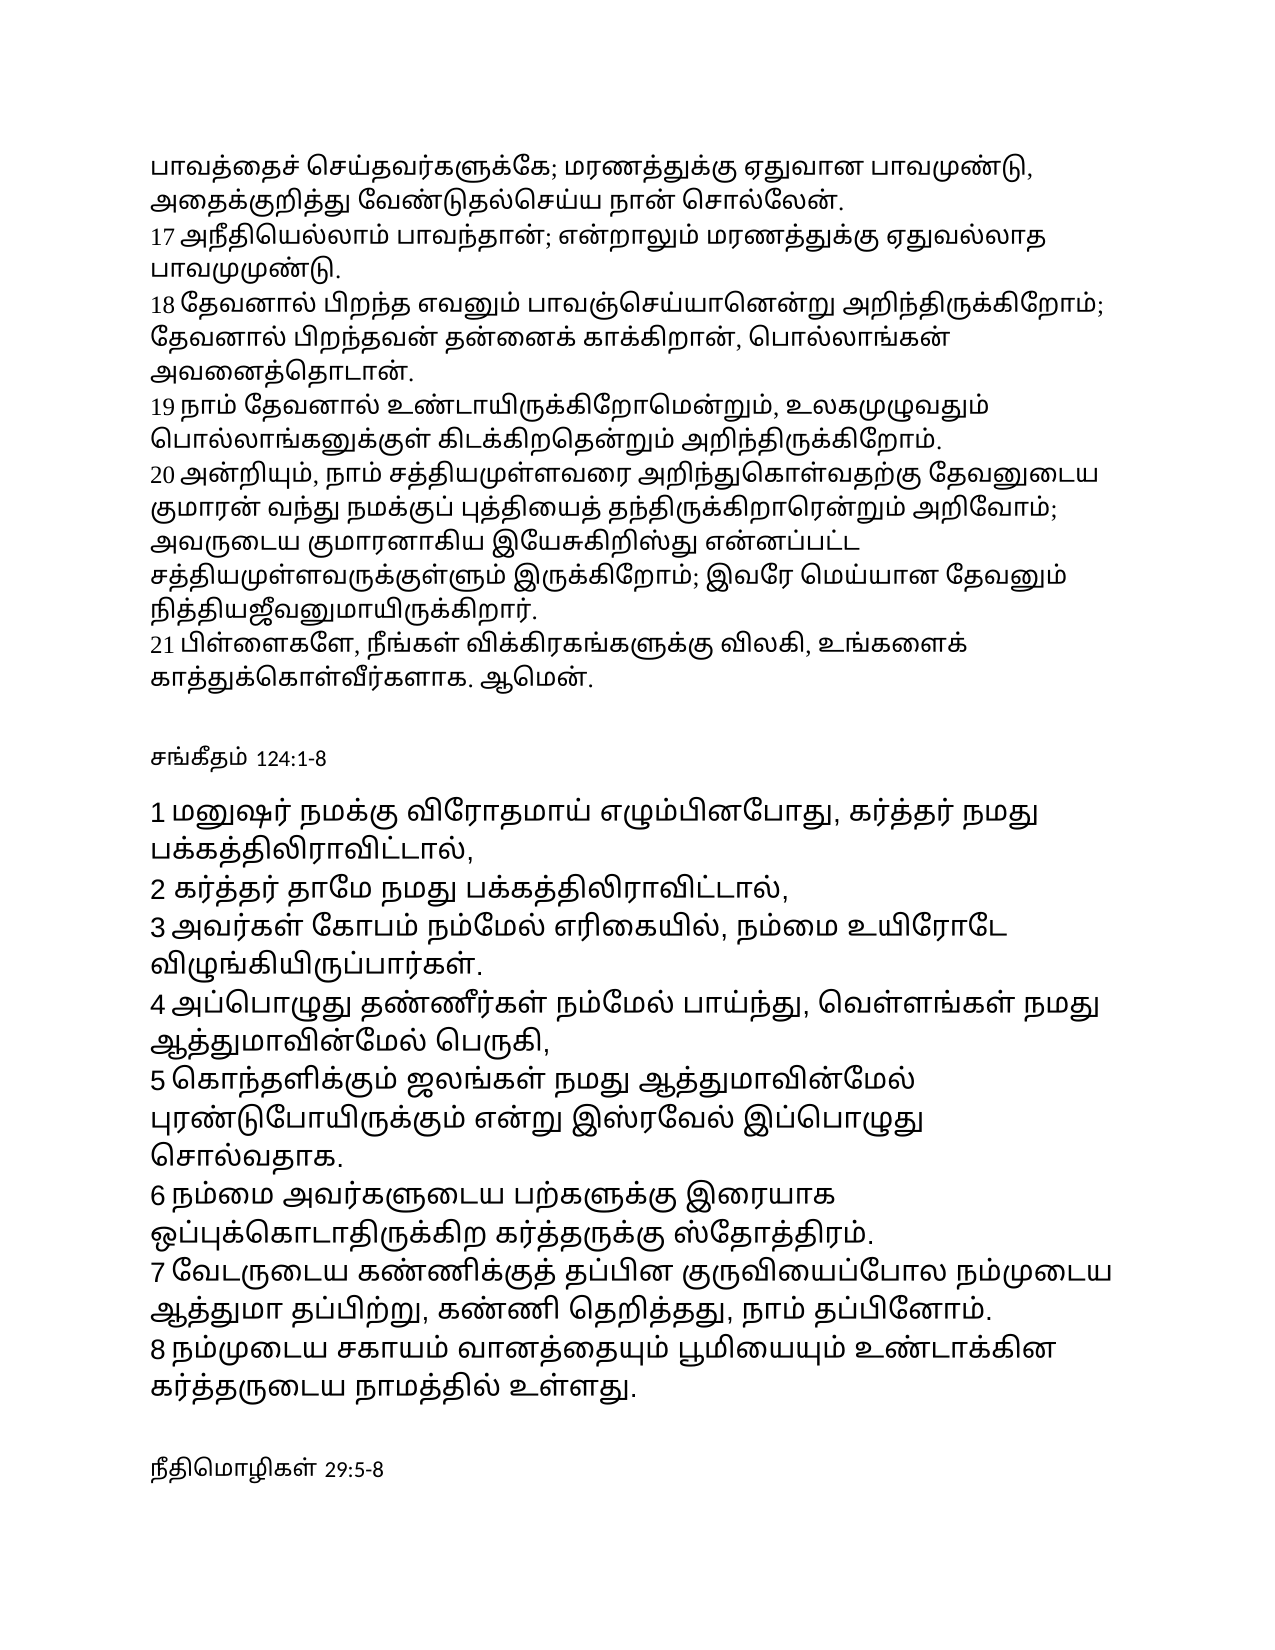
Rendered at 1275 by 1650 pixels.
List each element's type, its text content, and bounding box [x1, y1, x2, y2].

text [150, 150, 1125, 218]
text 4அப்பொழுது தண்ணீர்கள் நம்மேல் பாய்ந்து, வெள்ளங்கள் நமது ஆத்துமாவின்மேல் பெருகி, [150, 984, 1125, 1061]
text 18தேவனால் பிறந்த எவனும் பாவஞ்செய்யானென்று அறிந்திருக்கிறோம்; தேவனால் பிறந்தவன் தன்னைக் காக்கிறான், பொல்லாங்கன் அவனைத்தொடான். [150, 286, 1125, 388]
text 21பிள்ளைகளே, நீங்கள் விக்கிரகங்களுக்கு விலகி, உங்களைக் காத்துக்கொள்வீர்களாக. ஆமென். [150, 627, 1125, 695]
text 3அவர்கள் கோபம் நம்மேல் எரிகையில், நம்மை உயிரோடே விழுங்கியிருப்பார்கள். [150, 907, 1125, 984]
text 20அன்றியும், நாம் சத்தியமுள்ளவரை அறிந்துகொள்வதற்கு தேவனுடைய குமாரன் வந்து நமக்குப் புத்தியைத் தந்திருக்கிறாரென்றும் அறிவோம்; அவருடைய குமாரனாகிய இயேசுகிறிஸ்து என்னப்பட்ட சத்தியமுள்ளவருக்குள்ளும் இருக்கிறோம்; இவரே மெய்யான தேவனும் நித்தியஜீவனுமாயிருக்கிறார். [150, 457, 1125, 627]
text சங்கீதம் 124:1-8 [150, 742, 1125, 773]
text 1மனுஷர் நமக்கு விரோதமாய் எழும்பினபோது, கர்த்தர் நமது பக்கத்திலிராவிட்டால், [150, 792, 1125, 869]
text நீதிமொழிகள் 29:5-8 [150, 1452, 1125, 1484]
text 8நம்முடைய சகாயம் வானத்தையும் பூமியையும் உண்டாக்கின கர்த்தருடைய நாமத்தில் உள்ளது. [150, 1329, 1125, 1406]
text 7வேடருடைய கண்ணிக்குத் தப்பின குருவியைப்போல நம்முடைய ஆத்துமா தப்பிற்று, கண்ணி தெறித்தது, நாம் தப்பினோம். [150, 1252, 1125, 1329]
text 5கொந்தளிக்கும் ஜலங்கள் நமது ஆத்துமாவின்மேல் புரண்டுபோயிருக்கும் என்று இஸ்ரவேல் இப்பொழுது சொல்வதாக. [150, 1061, 1125, 1176]
text 2 கர்த்தர் தாமே நமது பக்கத்திலிராவிட்டால், [150, 869, 1125, 907]
text 6நம்மை அவர்களுடைய பற்களுக்கு இரையாக ஒப்புக்கொடாதிருக்கிற கர்த்தருக்கு ஸ்தோத்திரம். [150, 1176, 1125, 1252]
text 17அநீதியெல்லாம் பாவந்தான்; என்றாலும் மரணத்துக்கு ஏதுவல்லாத பாவமுமுண்டு. [150, 218, 1125, 286]
text 19நாம் தேவனால் உண்டாயிருக்கிறோமென்றும், உலகமுழுவதும் பொல்லாங்கனுக்குள் கிடக்கிறதென்றும் அறிந்திருக்கிறோம். [150, 388, 1125, 457]
